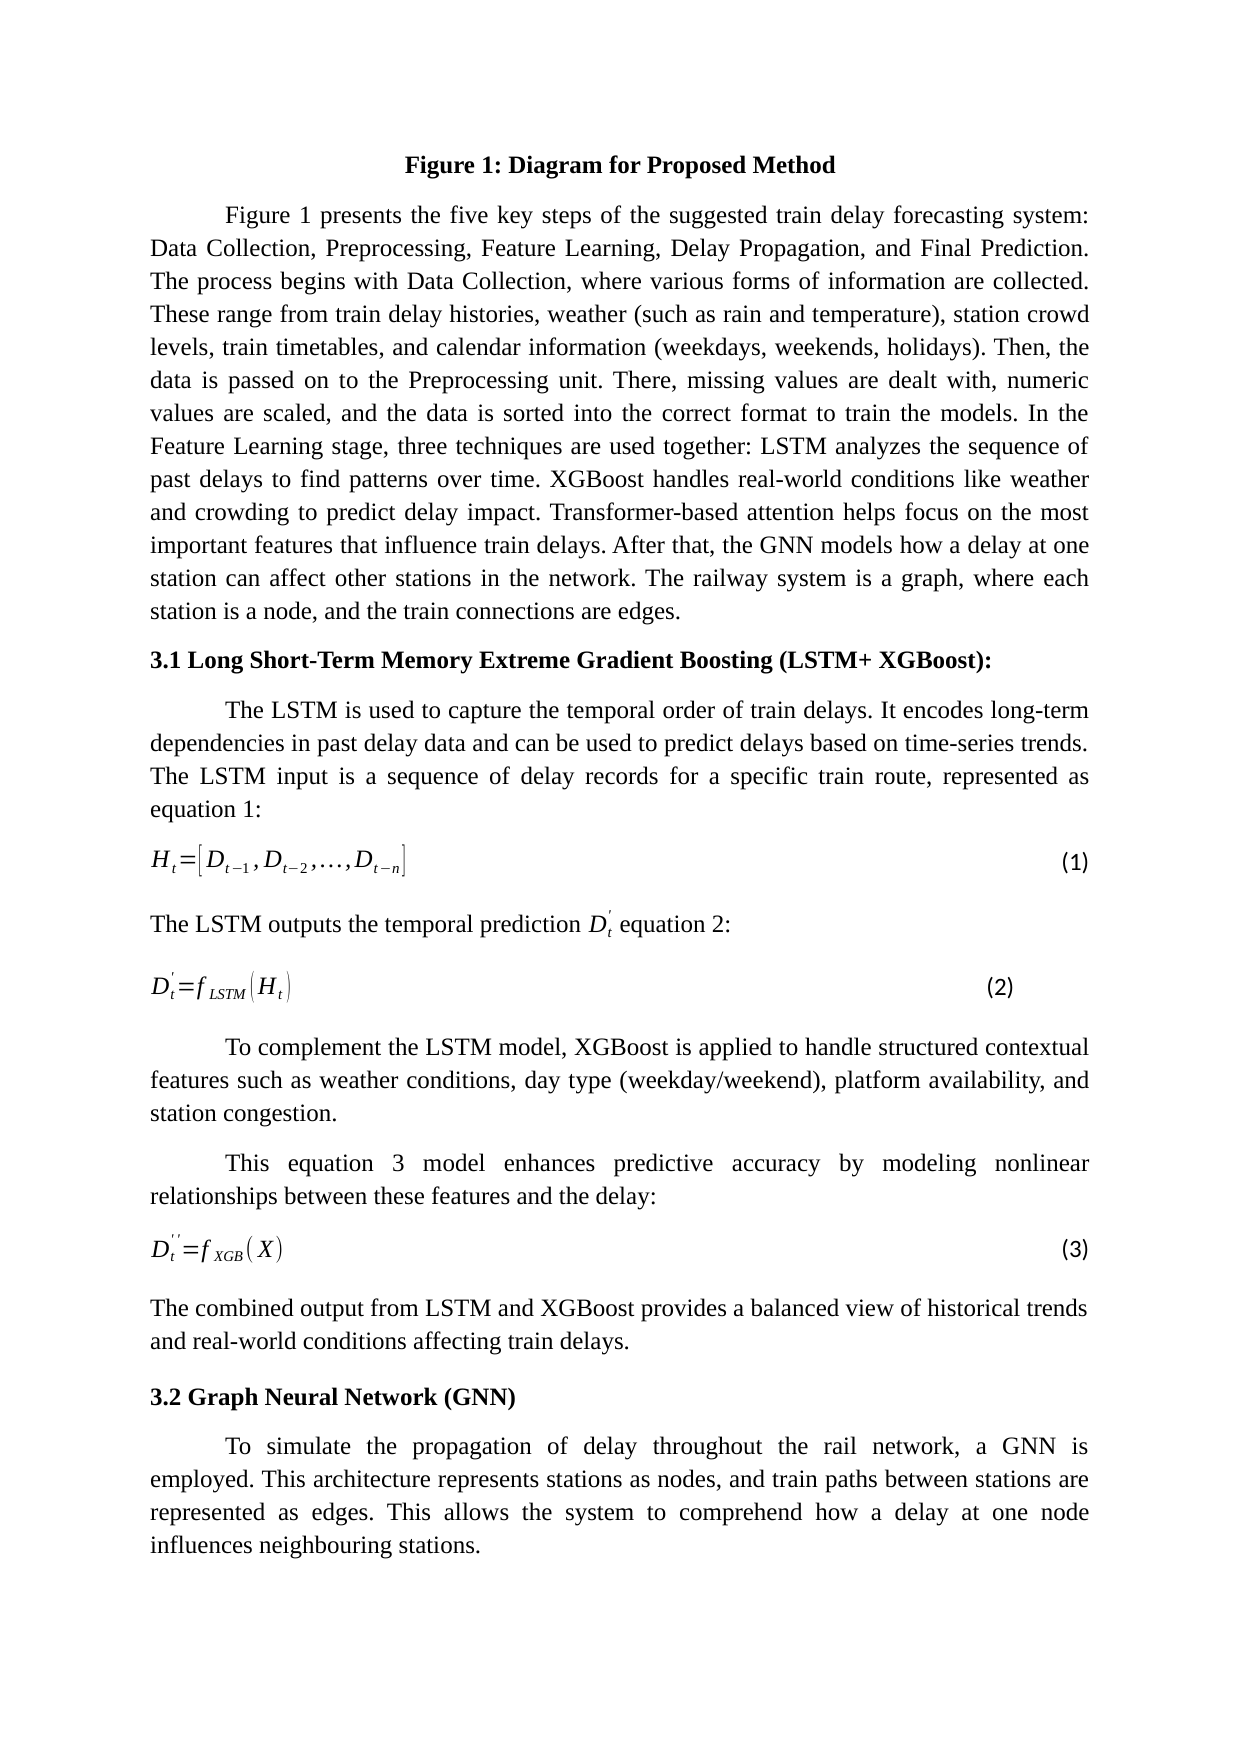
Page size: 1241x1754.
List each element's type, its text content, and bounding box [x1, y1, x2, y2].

text (3) [150, 1231, 1090, 1265]
text This equation 3 model enhances predictive accuracy by modeling nonlinear relationships between these features and the delay: [150, 1148, 1090, 1209]
text The LSTM outputs the temporal prediction equation 2: [150, 906, 1090, 941]
text Figure 1 presents the five key steps of the suggested train delay forecasting system: Data Collection, Preprocessing, Feature Learning, Delay Propagation, and Final Prediction. The process begins with Data Collection, where various forms of information are collected. These range from train delay histories, weather (such as rain and temperature), station crowd levels, train timetables, and calendar information (weekdays, weekends, holidays). Then, the data is passed on to the Preprocessing unit. There, missing values are dealt with, numeric values are scaled, and the data is sorted into the correct format to train the models. In the Feature Learning stage, three techniques are used together: LSTM analyzes the sequence of past delays to find patterns over time. XGBoost handles real-world conditions like weather and crowding to predict delay impact. Transformer-based attention helps focus on the most important features that influence train delays. After that, the GNN models how a delay at one station can affect other stations in the network. The railway system is a graph, where each station is a node, and the train connections are edges. [150, 200, 1090, 625]
text The LSTM is used to capture the temporal order of train delays. It encodes long-term dependencies in past delay data and can be used to predict delays based on time-series trends. The LSTM input is a sequence of delay records for a specific train route, represented as equation 1: [150, 695, 1090, 823]
text 3.1 Long Short-Term Memory Extreme Gradient Boosting (LSTM+ XGBoost): [150, 646, 1090, 674]
text To simulate the propagation of delay throughout the rail network, a GNN is employed. This architecture represents stations as nodes, and train paths between stations are represented as edges. This allows the system to comprehend how a delay at one node influences neighbouring stations. [150, 1431, 1090, 1559]
text To complement the LSTM model, XGBoost is applied to handle structured contextual features such as weather conditions, day type (weekday/weekend), platform availability, and station congestion. [150, 1032, 1090, 1127]
text Figure 1: Diagram for Proposed Method [150, 150, 1090, 179]
text (1) [150, 844, 1090, 879]
text The combined output from LSTM and XGBoost provides a balanced view of historical trends and real-world conditions affecting train delays. [150, 1293, 1090, 1354]
text (2) [150, 968, 1090, 1005]
text 3.2 Graph Neural Network (GNN) [150, 1382, 1090, 1411]
